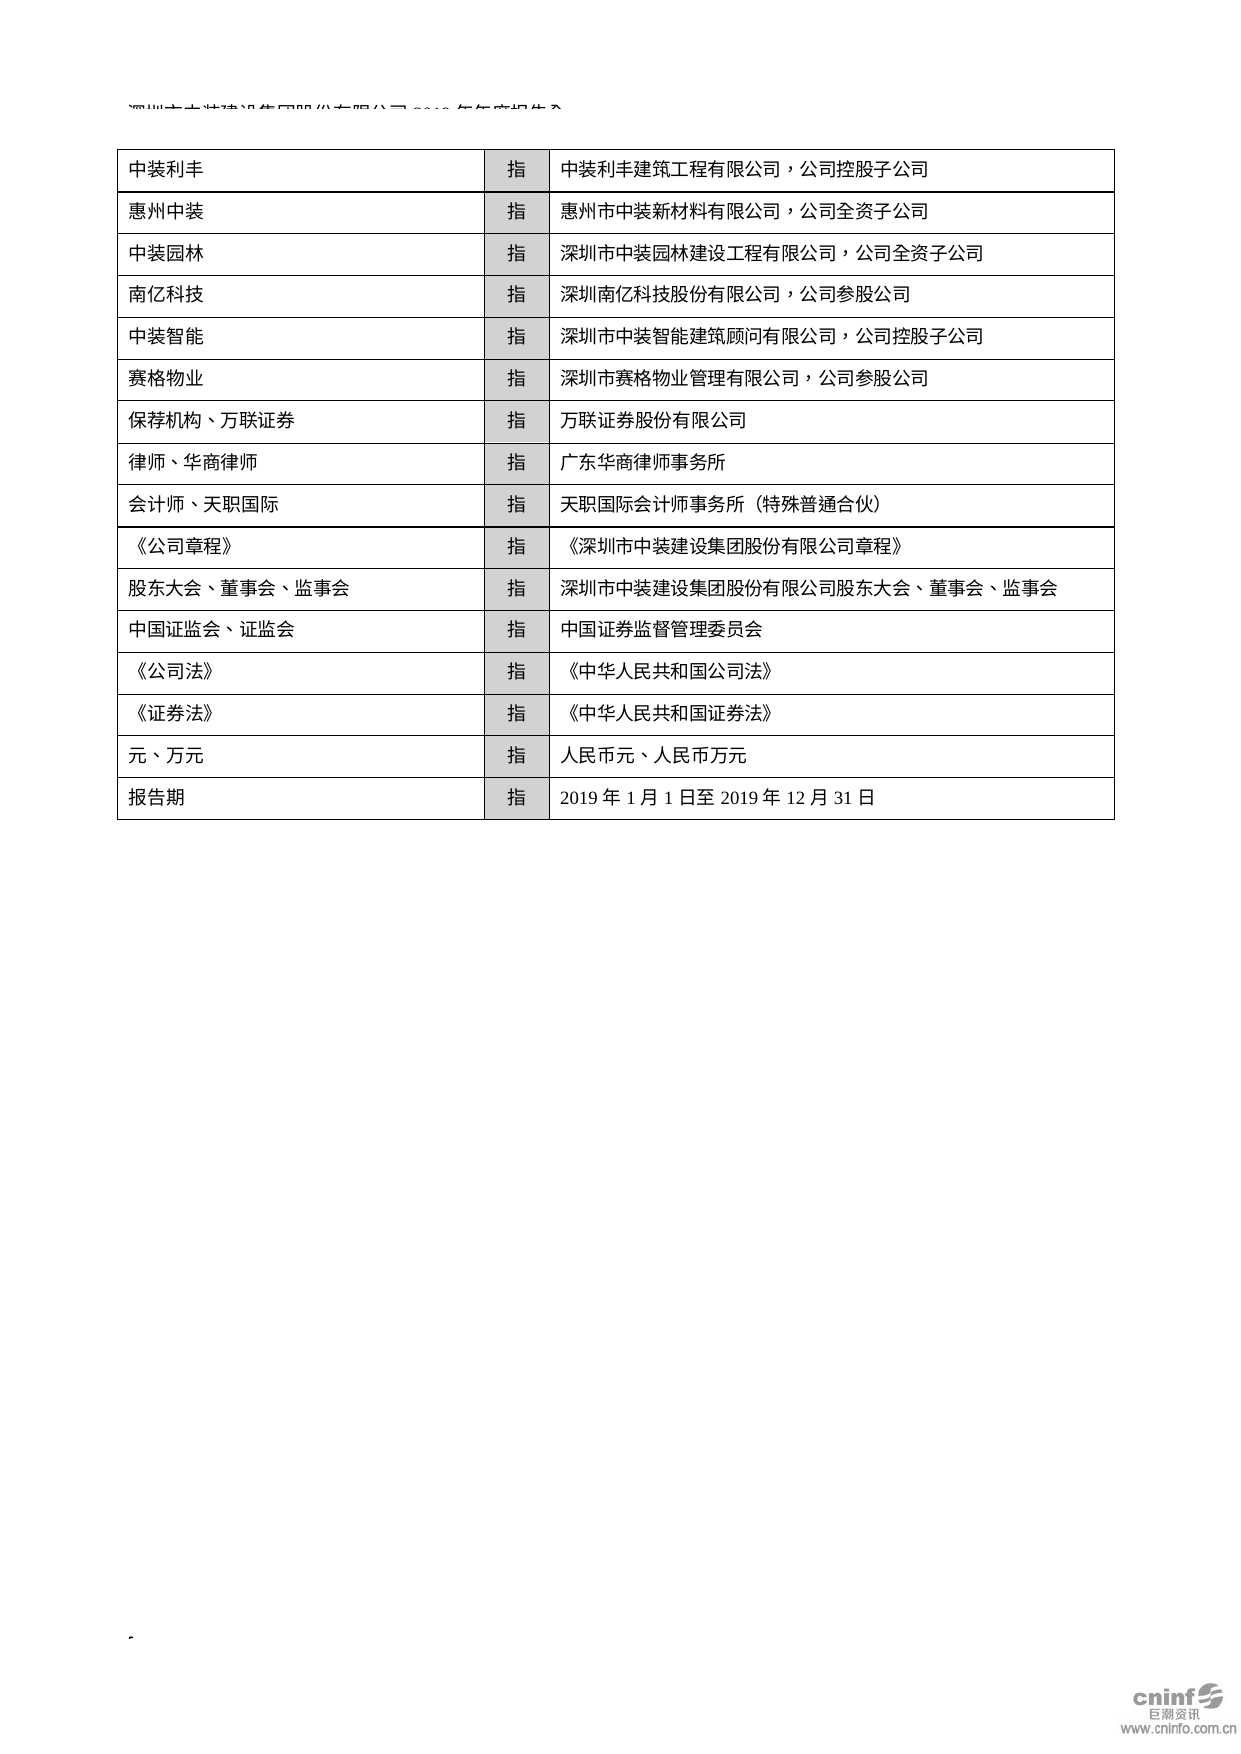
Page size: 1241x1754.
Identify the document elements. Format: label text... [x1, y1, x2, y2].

table_header 中装利丰建筑工程有限公司，公司控股子公司 [550, 150, 1114, 191]
table_cell 天职国际会计师事务所（特殊普通合伙） [550, 485, 1114, 526]
table_cell 保荐机构、万联证券 [118, 401, 484, 442]
table_cell 指 [485, 318, 549, 359]
table_cell 指 [485, 695, 549, 735]
table_cell 指 [485, 569, 549, 610]
table_cell 股东大会、董事会、监事会 [118, 569, 484, 610]
table_cell 指 [485, 653, 549, 694]
table_cell 深圳市中装建设集团股份有限公司股东大会、董事会、监事会 [550, 569, 1114, 610]
table_cell 报告期 [118, 778, 484, 819]
table_cell 律师、华商律师 [118, 444, 484, 484]
table_cell 南亿科技 [118, 276, 484, 317]
table_cell 指 [485, 276, 549, 317]
table_cell 指 [485, 778, 549, 819]
table_cell 惠州中装 [118, 193, 484, 233]
table_cell 《公司法》 [118, 653, 484, 694]
table_cell 深圳南亿科技股份有限公司，公司参股公司 [550, 276, 1114, 317]
table_cell 《证券法》 [118, 695, 484, 735]
table_cell 《深圳市中装建设集团股份有限公司章程》 [550, 528, 1114, 568]
table_cell 指 [485, 360, 549, 400]
table_cell 惠州市中装新材料有限公司，公司全资子公司 [550, 193, 1114, 233]
table_cell 指 [485, 401, 549, 442]
table_cell 《中华人民共和国公司法》 [550, 653, 1114, 694]
table_cell 指 [485, 444, 549, 484]
table_cell 中国证券监督管理委员会 [550, 611, 1114, 652]
table_cell 中装智能 [118, 318, 484, 359]
table_cell 指 [485, 485, 549, 526]
table_cell 指 [485, 611, 549, 652]
table_cell 指 [485, 193, 549, 233]
table_cell 万联证券股份有限公司 [550, 401, 1114, 442]
table_header 指 [485, 150, 549, 191]
table_cell 赛格物业 [118, 360, 484, 400]
table_cell 中装园林 [118, 234, 484, 275]
table_cell 元、万元 [118, 736, 484, 777]
table_cell 广东华商律师事务所 [550, 444, 1114, 484]
table_cell 指 [485, 234, 549, 275]
table_cell 中国证监会、证监会 [118, 611, 484, 652]
table_header 中装利丰 [118, 150, 484, 191]
table_cell 人民币元、人民币万元 [550, 736, 1114, 777]
table_cell 会计师、天职国际 [118, 485, 484, 526]
table_cell 《公司章程》 [118, 528, 484, 568]
table_cell 深圳市赛格物业管理有限公司，公司参股公司 [550, 360, 1114, 400]
table_cell 深圳市中装园林建设工程有限公司，公司全资子公司 [550, 234, 1114, 275]
table_cell 《中华人民共和国证券法》 [550, 695, 1114, 735]
table_cell 2019 年 1 月 1 日至 2019 年 12 月 31 日 [550, 778, 1114, 819]
table_cell 深圳市中装智能建筑顾问有限公司，公司控股子公司 [550, 318, 1114, 359]
table_cell 指 [485, 528, 549, 568]
picture [1115, 1680, 1240, 1737]
table_cell 指 [485, 736, 549, 777]
